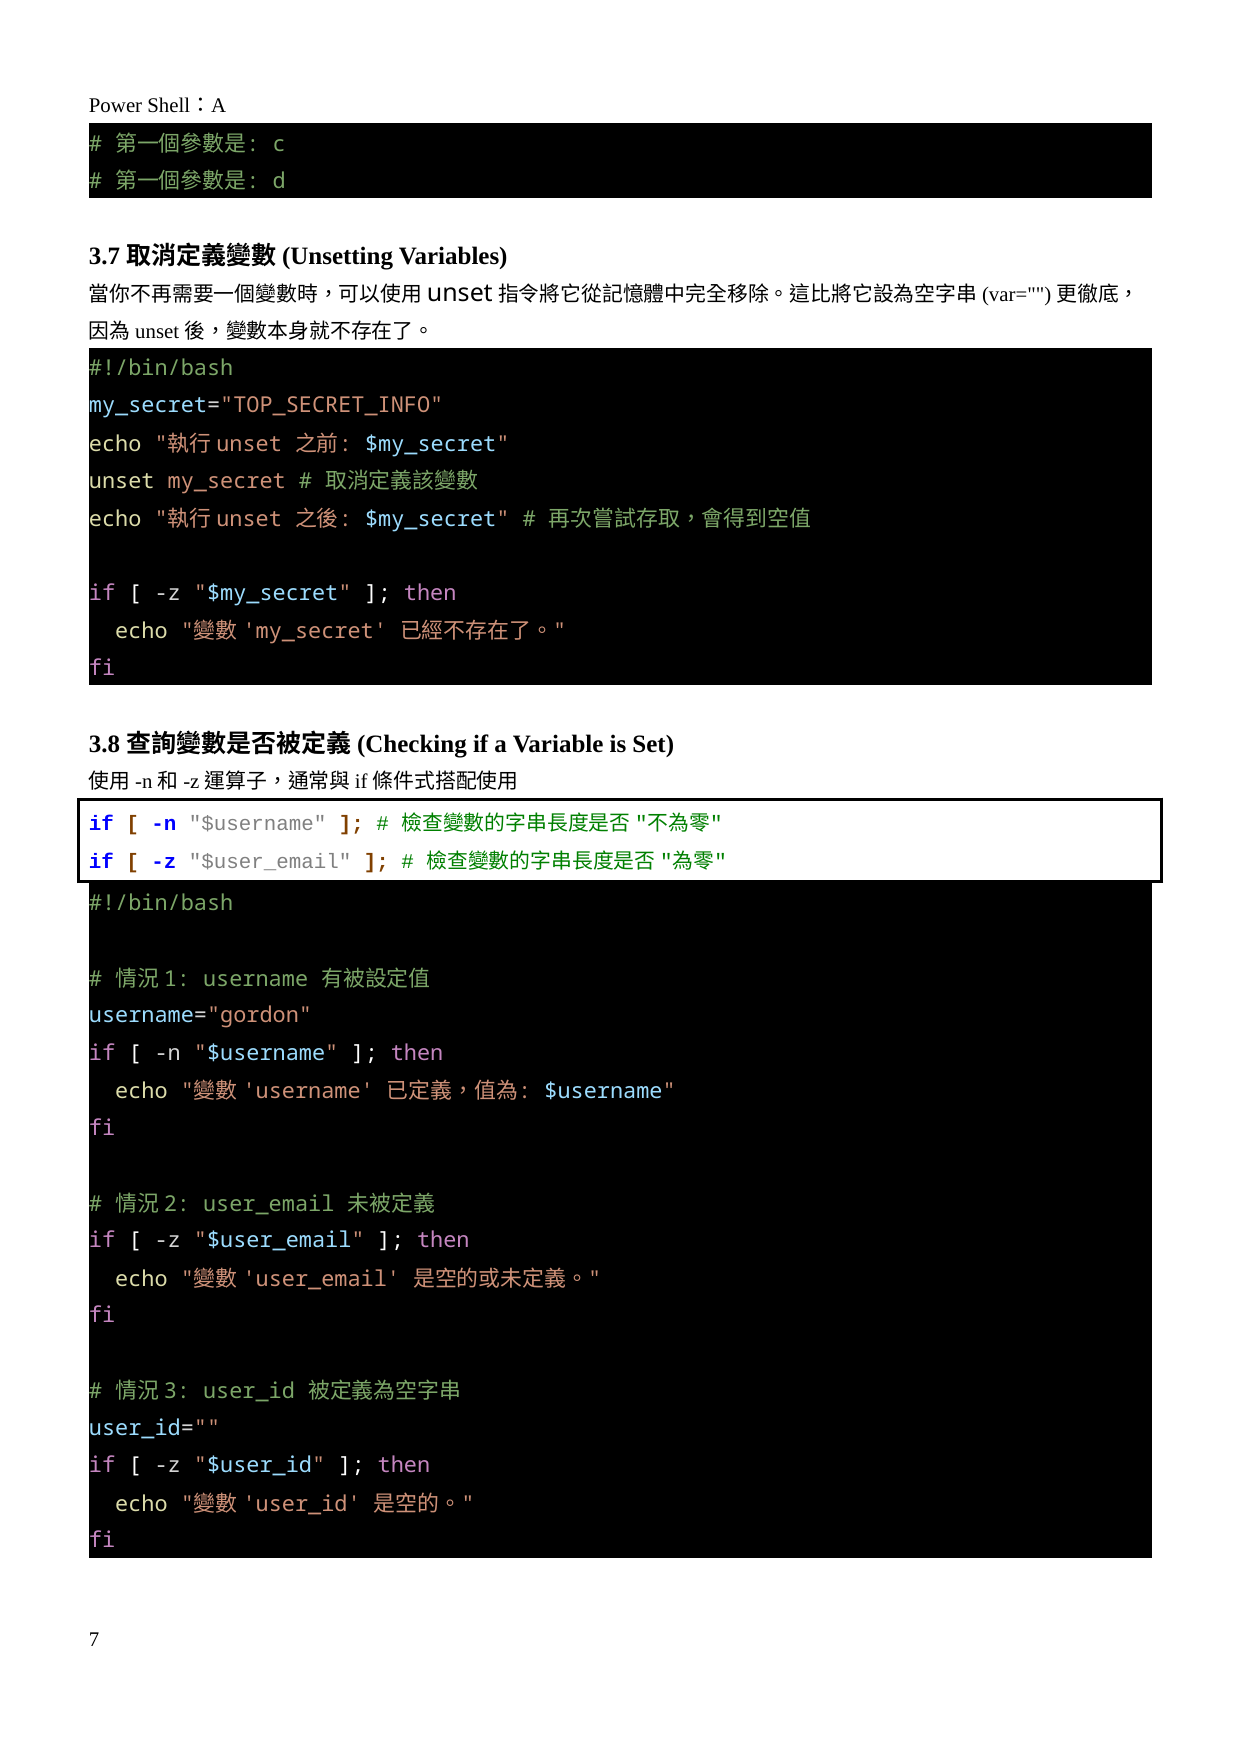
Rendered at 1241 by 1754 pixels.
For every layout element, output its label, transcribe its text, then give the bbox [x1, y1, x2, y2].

text # 第一個參數是: c [89, 123, 1152, 160]
text if [ -n "$username" ]; then [89, 1033, 1152, 1071]
text if [ -z "$my_secret" ]; then [89, 573, 1152, 610]
text fi [89, 1108, 1152, 1146]
text username="gordon" [89, 996, 1152, 1033]
text fi [89, 648, 1152, 685]
text if [ -z "$user_email" ]; # 檢查變數的字串長度是否 "為零" [80, 835, 1160, 880]
subtitle 取消定義變數 (Unsetting Variables) [89, 235, 1152, 273]
text echo "變數 'username' 已定義，值為: $username" [89, 1071, 1152, 1108]
text echo "變數 'my_secret' 已經不存在了。" [89, 610, 1152, 648]
text 當你不再需要一個變數時，可以使用 unset 指令將它從記憶體中完全移除。這比將它設為空字串 (var="") 更徹底，因為 unset 後，變數本身就不存在了。 [89, 273, 1152, 348]
text # 情況 2: user_email 未被定義 [89, 1183, 1152, 1221]
text #!/bin/bash [89, 883, 1152, 921]
text user_id="" [89, 1408, 1152, 1446]
text if [ -n "$username" ]; # 檢查變數的字串長度是否 "不為零" [80, 801, 1160, 835]
text echo "執行 unset 之後: $my_secret" # 再次嘗試存取，會得到空值 [89, 498, 1152, 535]
text fi [89, 1296, 1152, 1333]
text my_secret="TOP_SECRET_INFO" [89, 385, 1152, 423]
text if [ -z "$user_id" ]; then [89, 1446, 1152, 1483]
text if [ -z "$user_email" ]; then [89, 1221, 1152, 1258]
text 使用 -n 和 -z 運算子，通常與if 條件式搭配使用 [89, 760, 1152, 798]
text echo "變數 'user_id' 是空的。" [89, 1483, 1152, 1521]
text # 情況 3: user_id 被定義為空字串 [89, 1371, 1152, 1408]
text echo "執行 unset 之前: $my_secret" [89, 423, 1152, 460]
text #!/bin/bash [89, 348, 1152, 385]
text unset my_secret # 取消定義該變數 [89, 460, 1152, 498]
text # 情況 1: username 有被設定值 [89, 958, 1152, 996]
text fi [89, 1521, 1152, 1558]
text # 第一個參數是: d [89, 160, 1152, 198]
text echo "變數 'user_email' 是空的或未定義。" [89, 1258, 1152, 1296]
subtitle 查詢變數是否被定義 (Checking if a Variable is Set) [89, 723, 1152, 760]
